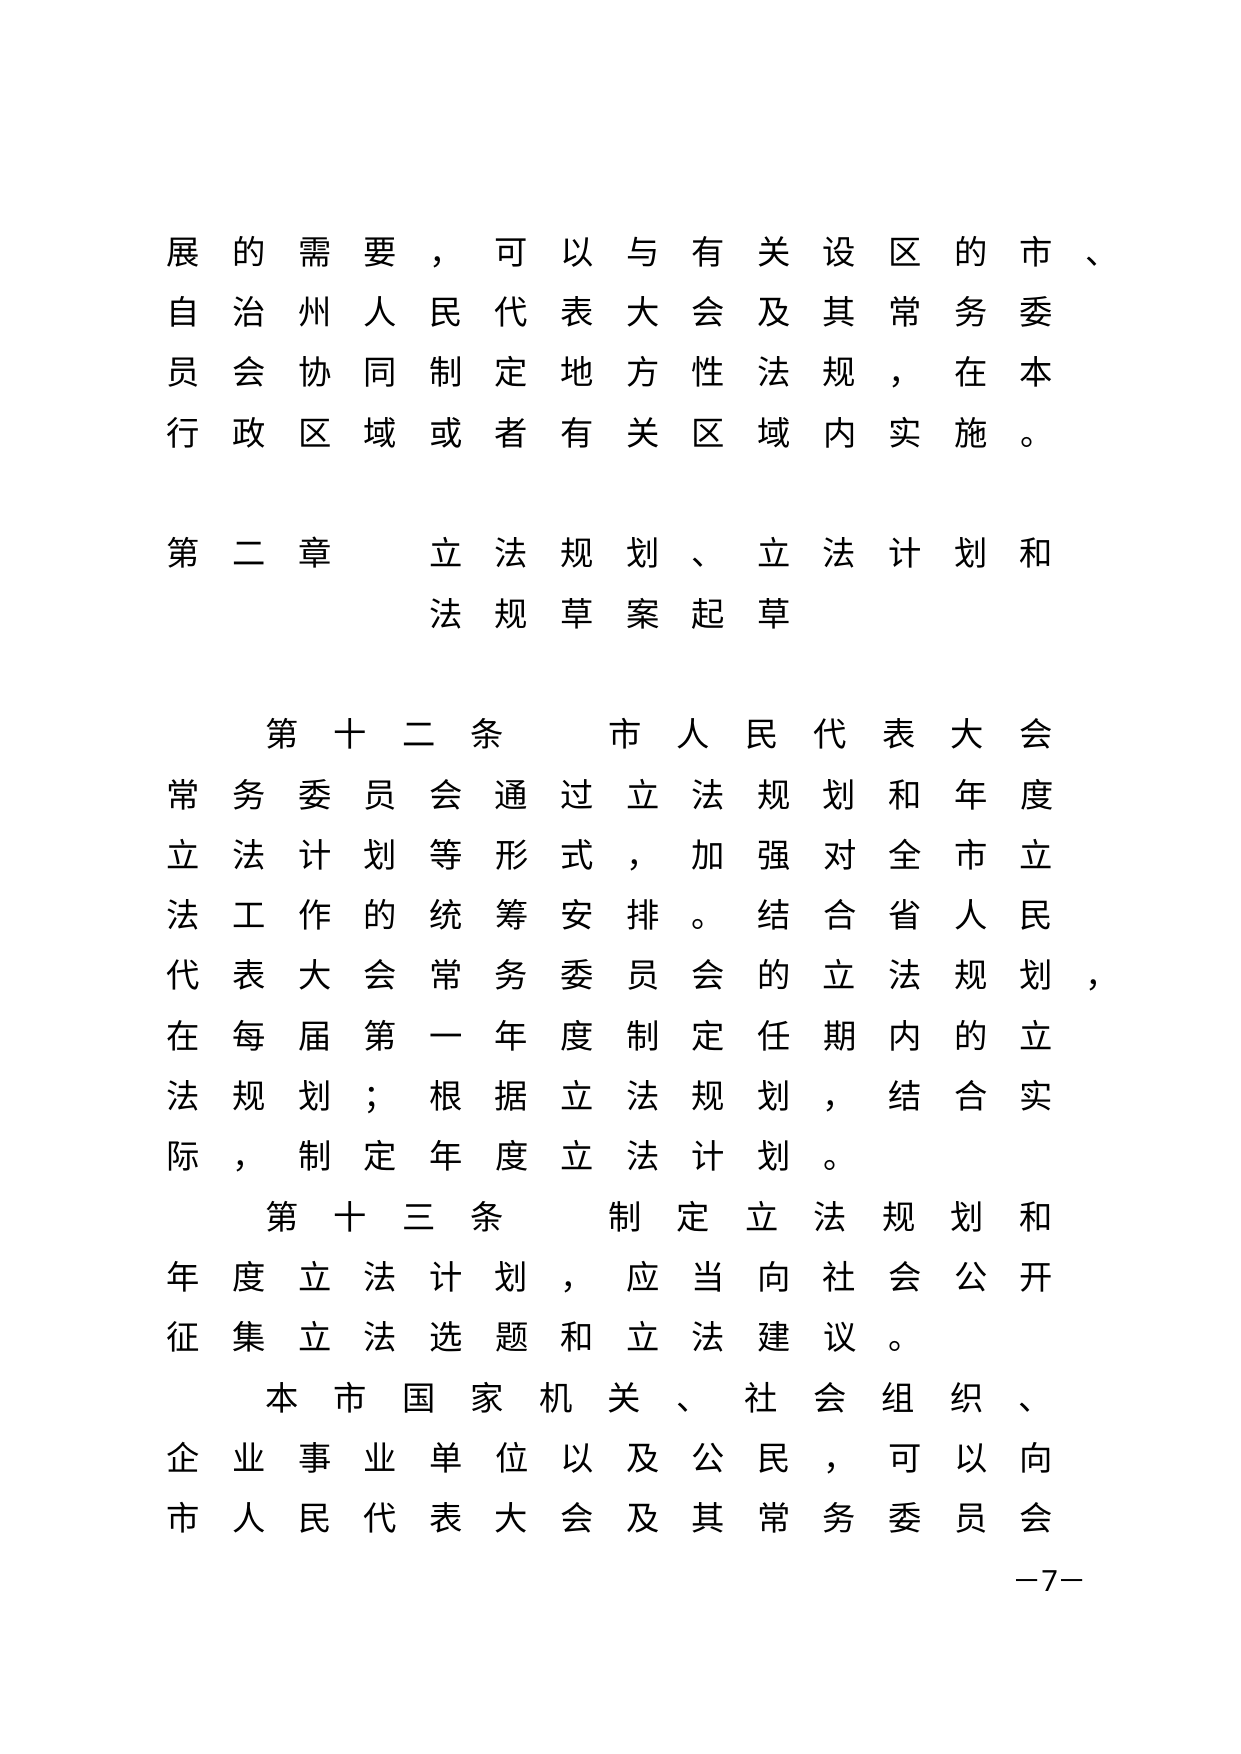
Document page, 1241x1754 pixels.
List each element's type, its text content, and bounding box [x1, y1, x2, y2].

text 第十二条 市人民代表大会常务委员会通过立法规划和年度立法计划等形式，加强对全市立法工作的统筹安排。结合省人民代表大会常务委员会的立法规划，在每届第一年度制定任期内的立法规划；根据立法规划，结合实际，制定年度立法计划。 [167, 702, 1085, 1184]
text 第十三条 制定立法规划和年度立法计划，应当向社会公开征集立法选题和立法建议。 [167, 1184, 1085, 1365]
text 本市国家机关、社会组织、企业事业单位以及公民，可以向市人民代表大会及其常务委员会提出制定、修改和废止地方性法规的建议。 [167, 1365, 1085, 1546]
text 第二章 立法规划、立法计划和法规草案起草 [167, 521, 1085, 642]
text 第十一条 市人民代表大会及其常务委员会根据区域协调发展的需要，可以与有关设区的市、自治州人民代表大会及其常务委员会协同制定地方性法规，在本行政区域或者有关区域内实施。 [167, 219, 1085, 461]
